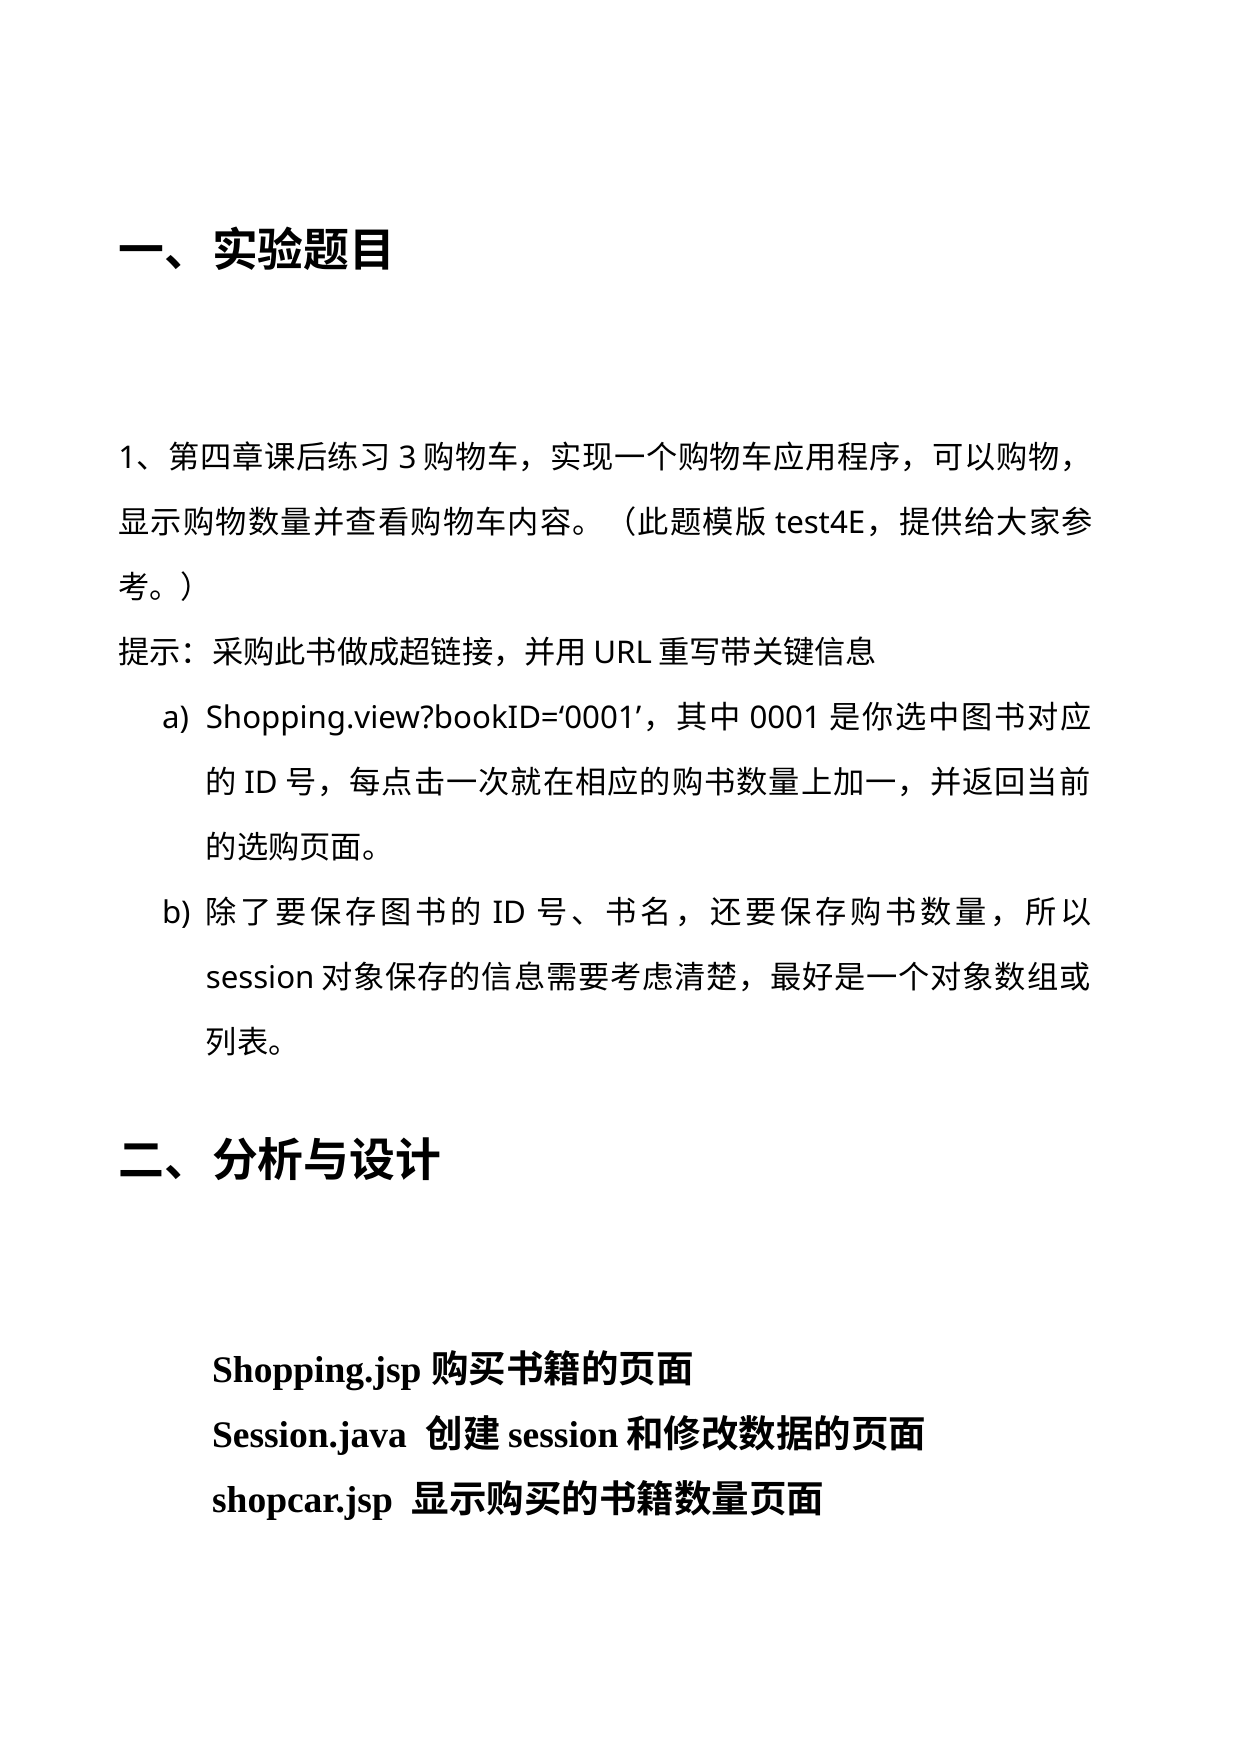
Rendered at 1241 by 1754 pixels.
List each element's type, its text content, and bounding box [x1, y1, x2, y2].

subtitle 实验题目 [118, 197, 1093, 295]
list shopcar.jsp 显示购买的书籍数量页面 [212, 1464, 1093, 1529]
text 1、第四章课后练习3购物车，实现一个购物车应用程序，可以购物，显示购物数量并查看购物车内容。（此题模版test4E，提供给大家参考。） [118, 423, 1093, 618]
list Shopping.jsp 购买书籍的页面 [212, 1334, 1093, 1399]
subtitle 分析与设计 [118, 1108, 1093, 1206]
list 除了要保存图书的ID号、书名，还要保存购书数量，所以session对象保存的信息需要考虑清楚，最好是一个对象数组或列表。 [162, 878, 1093, 1073]
list Shopping.view?bookID=‘0001’，其中0001是你选中图书对应的ID号，每点击一次就在相应的购书数量上加一，并返回当前的选购页面。 [162, 683, 1093, 878]
text 提示：采购此书做成超链接，并用URL重写带关键信息 [118, 618, 1093, 683]
list Session.java 创建session和修改数据的页面 [212, 1399, 1093, 1464]
